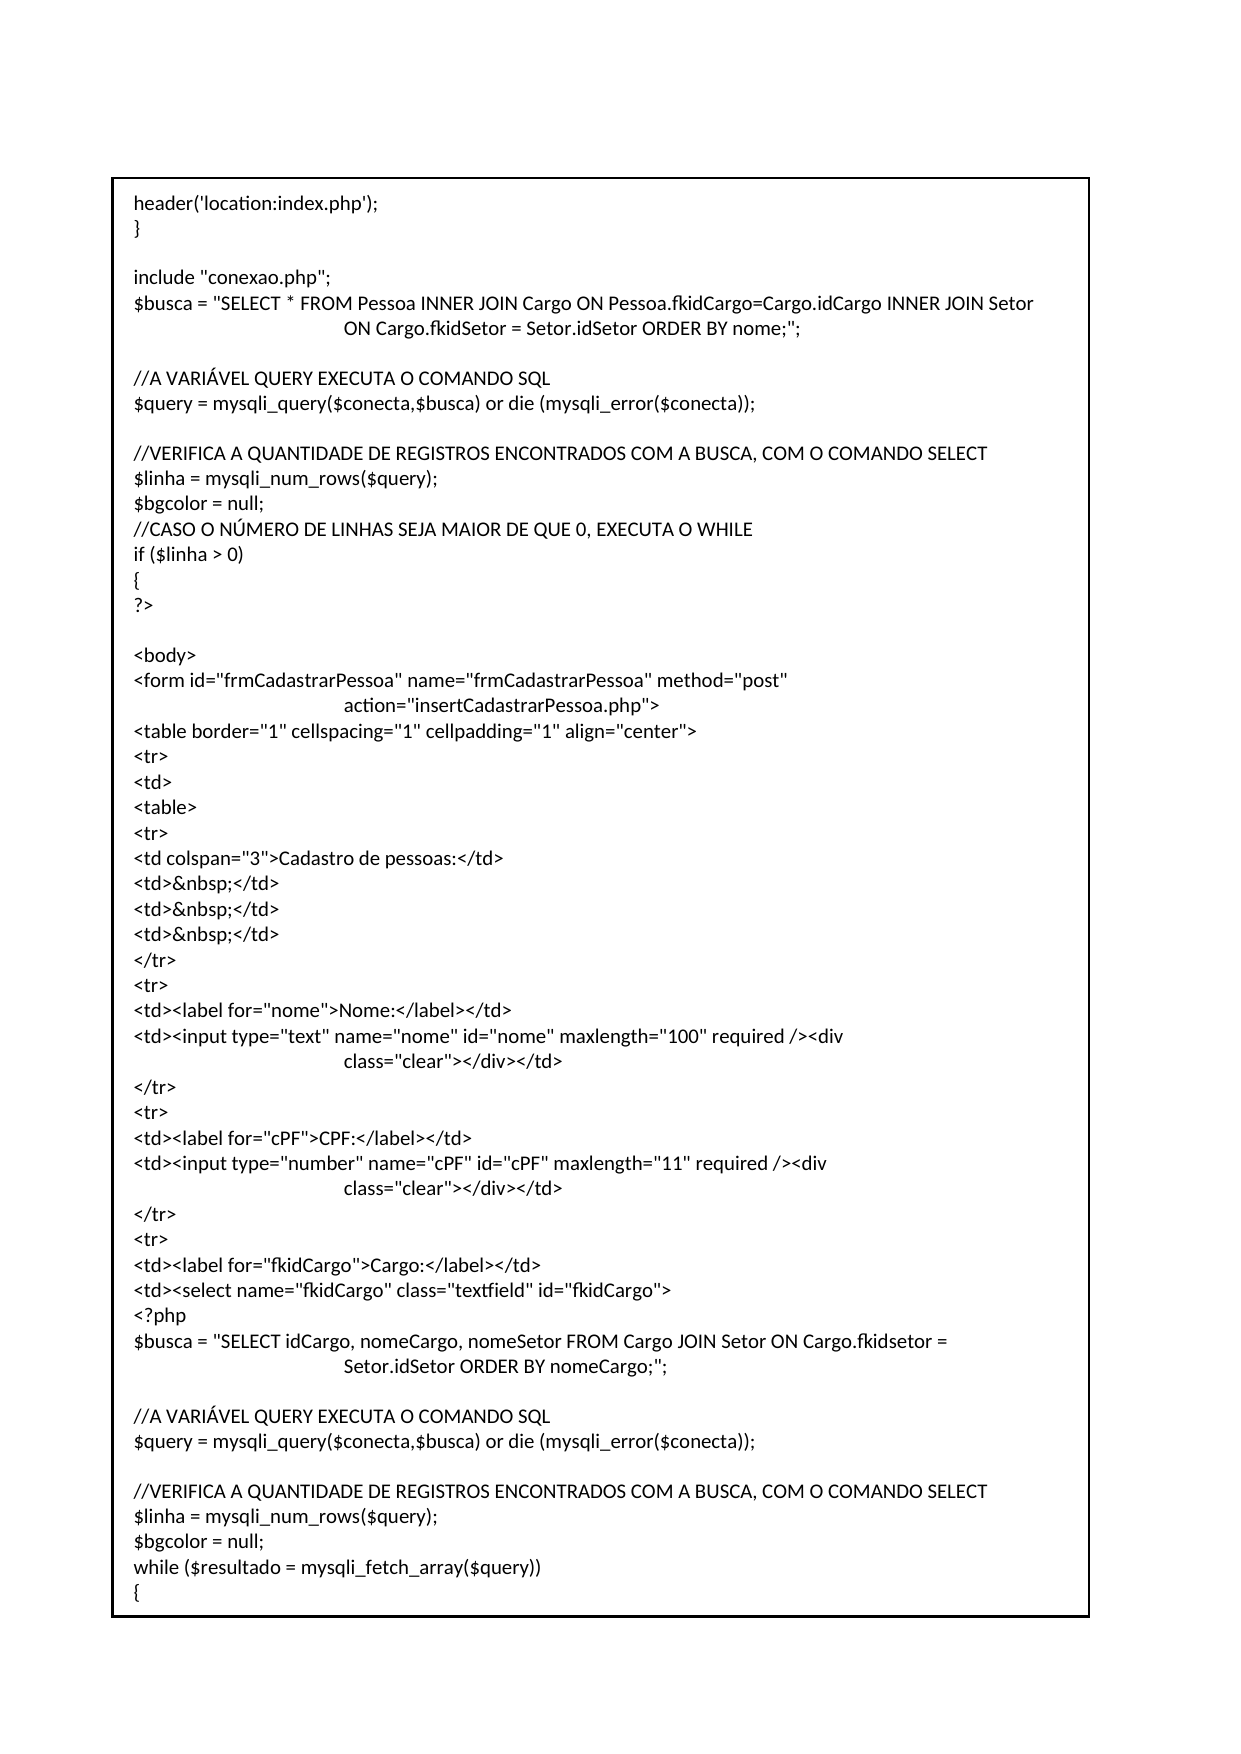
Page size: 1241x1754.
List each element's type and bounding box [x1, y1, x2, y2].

table_cell [114, 179, 1088, 1615]
